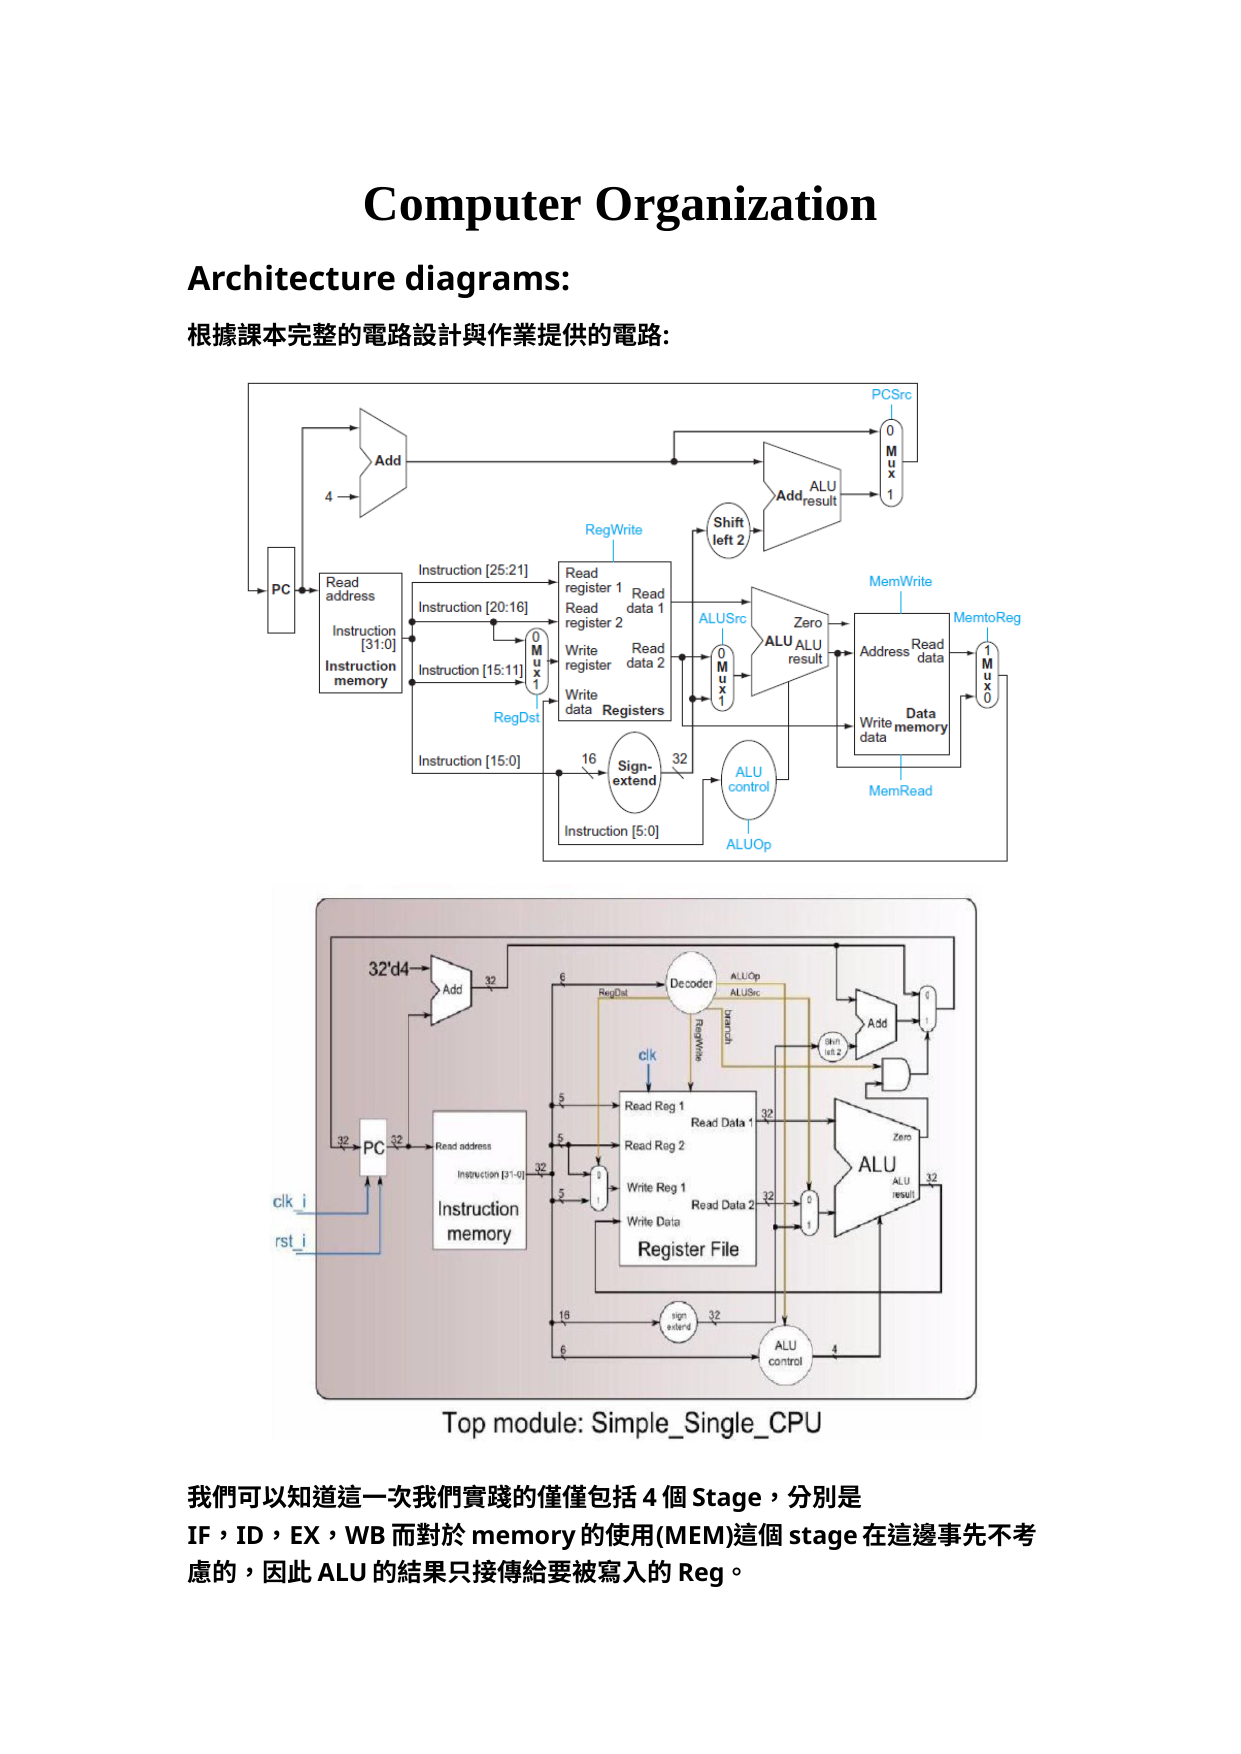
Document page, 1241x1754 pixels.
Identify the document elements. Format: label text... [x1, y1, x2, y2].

picture [187, 355, 1053, 874]
text 我們可以知道這一次我們實踐的僅僅包括4個Stage，分別是IF，ID，EX，WB而對於memory的使用(MEM)這個stage在這邊事先不考慮的，因此ALU的結果只接傳給要被寫入的Reg。 [187, 1477, 1053, 1589]
text Computer Organization [187, 164, 1053, 239]
text 根據課本完整的電路設計與作業提供的電路: [187, 314, 1053, 352]
picture [187, 883, 1053, 1471]
text Architecture diagrams: [187, 239, 1053, 314]
